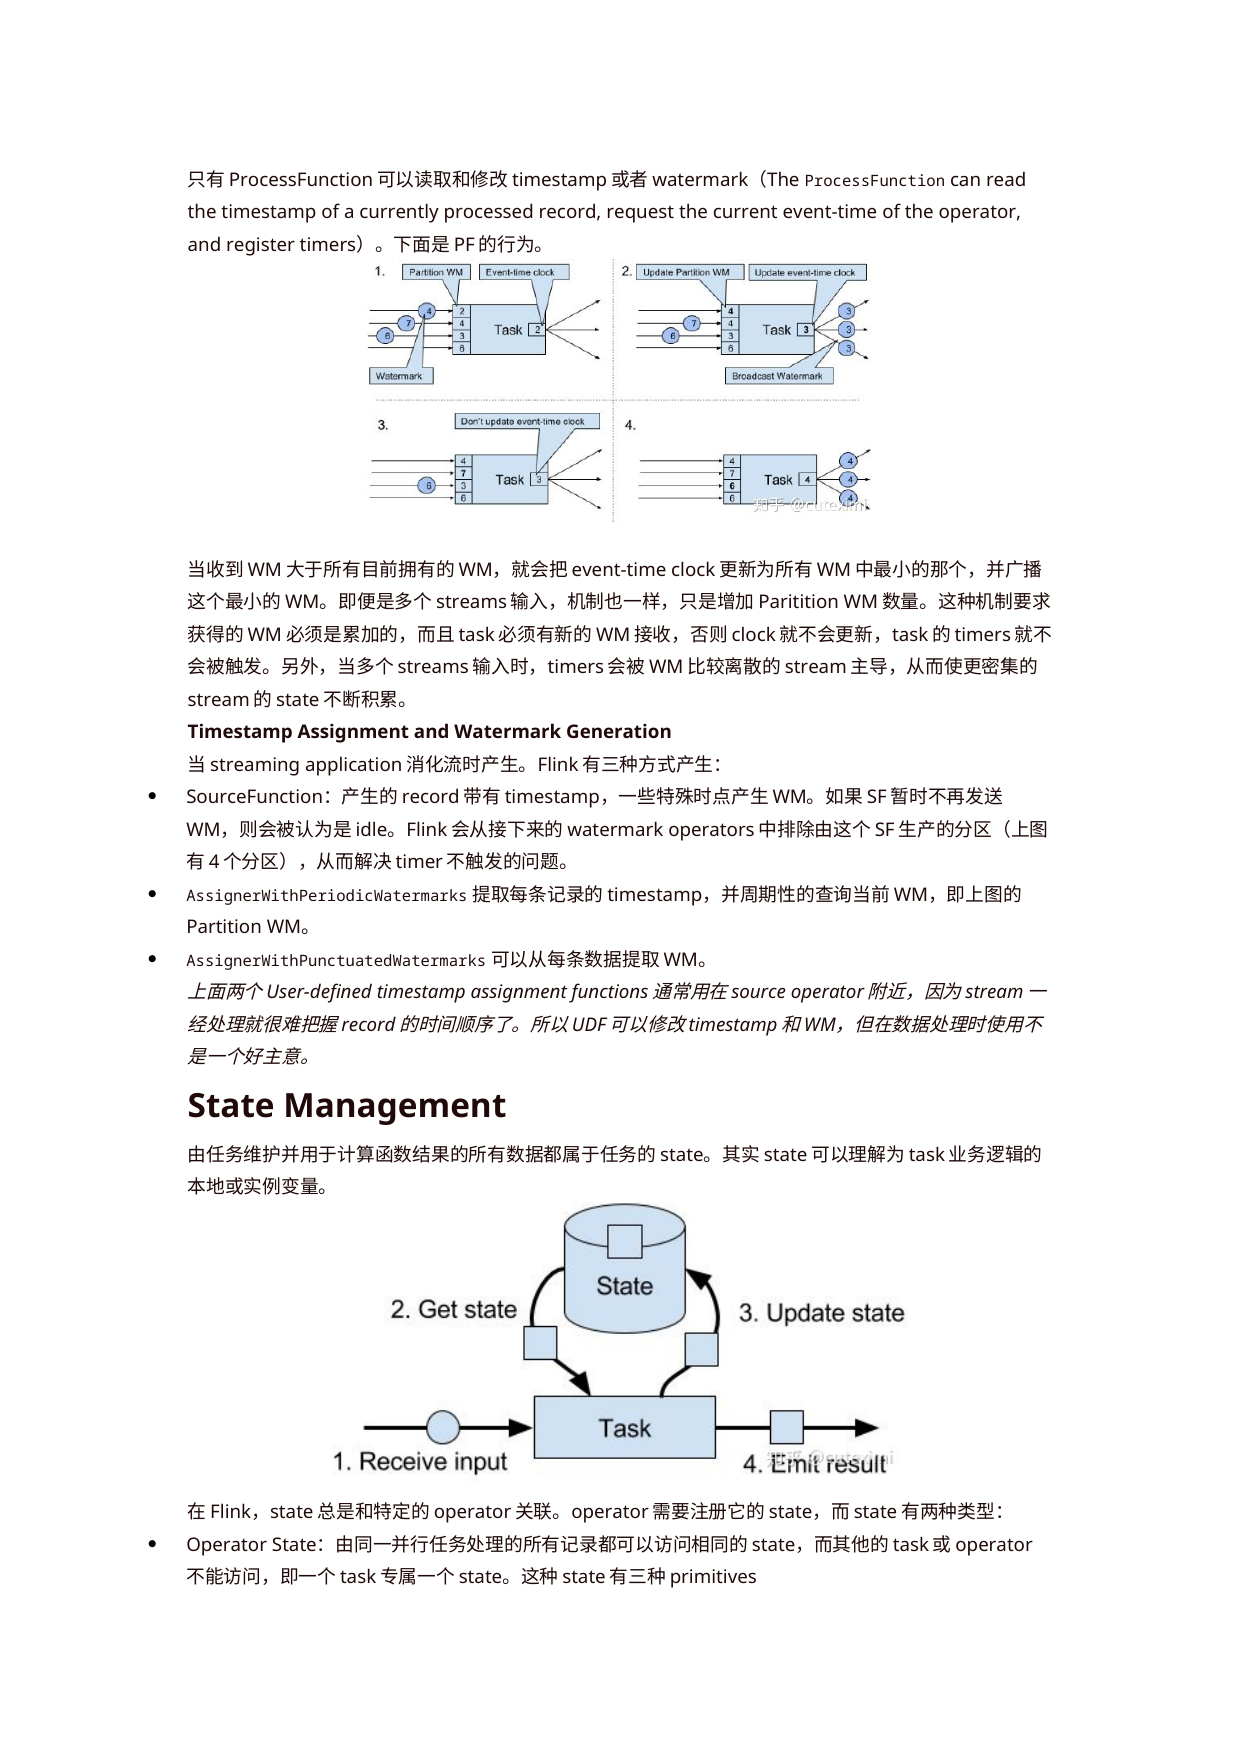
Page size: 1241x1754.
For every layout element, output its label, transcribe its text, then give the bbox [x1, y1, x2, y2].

list Operator State：由同一并行任务处理的所有记录都可以访问相同的state，而其他的task或operator不能访问，即一个task专属一个state。这种state有三种primitives [148, 1527, 1053, 1592]
list AssignerWithPeriodicWatermarks 提取每条记录的timestamp，并周期性的查询当前WM，即上图的Partition WM。 [148, 877, 1053, 942]
picture [360, 259, 880, 527]
list SourceFunction：产生的record带有timestamp，一些特殊时点产生WM。如果SF暂时不再发送WM，则会被认为是idle。Flink会从接下来的watermark operators中排除由这个SF生产的分区（上图有4个分区），从而解决timer不触发的问题。 [148, 779, 1053, 877]
text 只有ProcessFunction可以读取和修改timestamp或者watermark（The ProcessFunction can read the timestamp of a currently processed record, request the current event-time of the operator, and register timers）。下面是PF的行为。 [187, 162, 1053, 259]
text 由任务维护并用于计算函数结果的所有数据都属于任务的state。其实state可以理解为task业务逻辑的本地或实例变量。 [187, 1137, 1053, 1202]
text 上面两个User-defined timestamp assignment functions通常用在source operator附近，因为stream一经处理就很难把握record的时间顺序了。所以UDF可以修改timestamp和WM，但在数据处理时使用不是一个好主意。 [187, 974, 1053, 1072]
text 当收到WM大于所有目前拥有的WM，就会把event-time clock更新为所有WM中最小的那个，并广播这个最小的WM。即便是多个streams输入，机制也一样，只是增加Paritition WM数量。这种机制要求获得的WM必须是累加的，而且task必须有新的WM接收，否则clock就不会更新，task的timers就不会被触发。另外，当多个streams输入时，timers会被WM比较离散的stream主导，从而使更密集的stream的state不断积累。 [187, 552, 1053, 714]
picture [332, 1202, 908, 1484]
text State Management [187, 1072, 1053, 1137]
text 在Flink，state总是和特定的operator关联。operator需要注册它的state，而state有两种类型： [187, 1494, 1053, 1527]
text Timestamp Assignment and Watermark Generation [187, 714, 1053, 747]
list AssignerWithPunctuatedWatermarks 可以从每条数据提取WM。 [148, 942, 1053, 974]
text 当streaming application消化流时产生。Flink有三种方式产生： [187, 747, 1053, 779]
